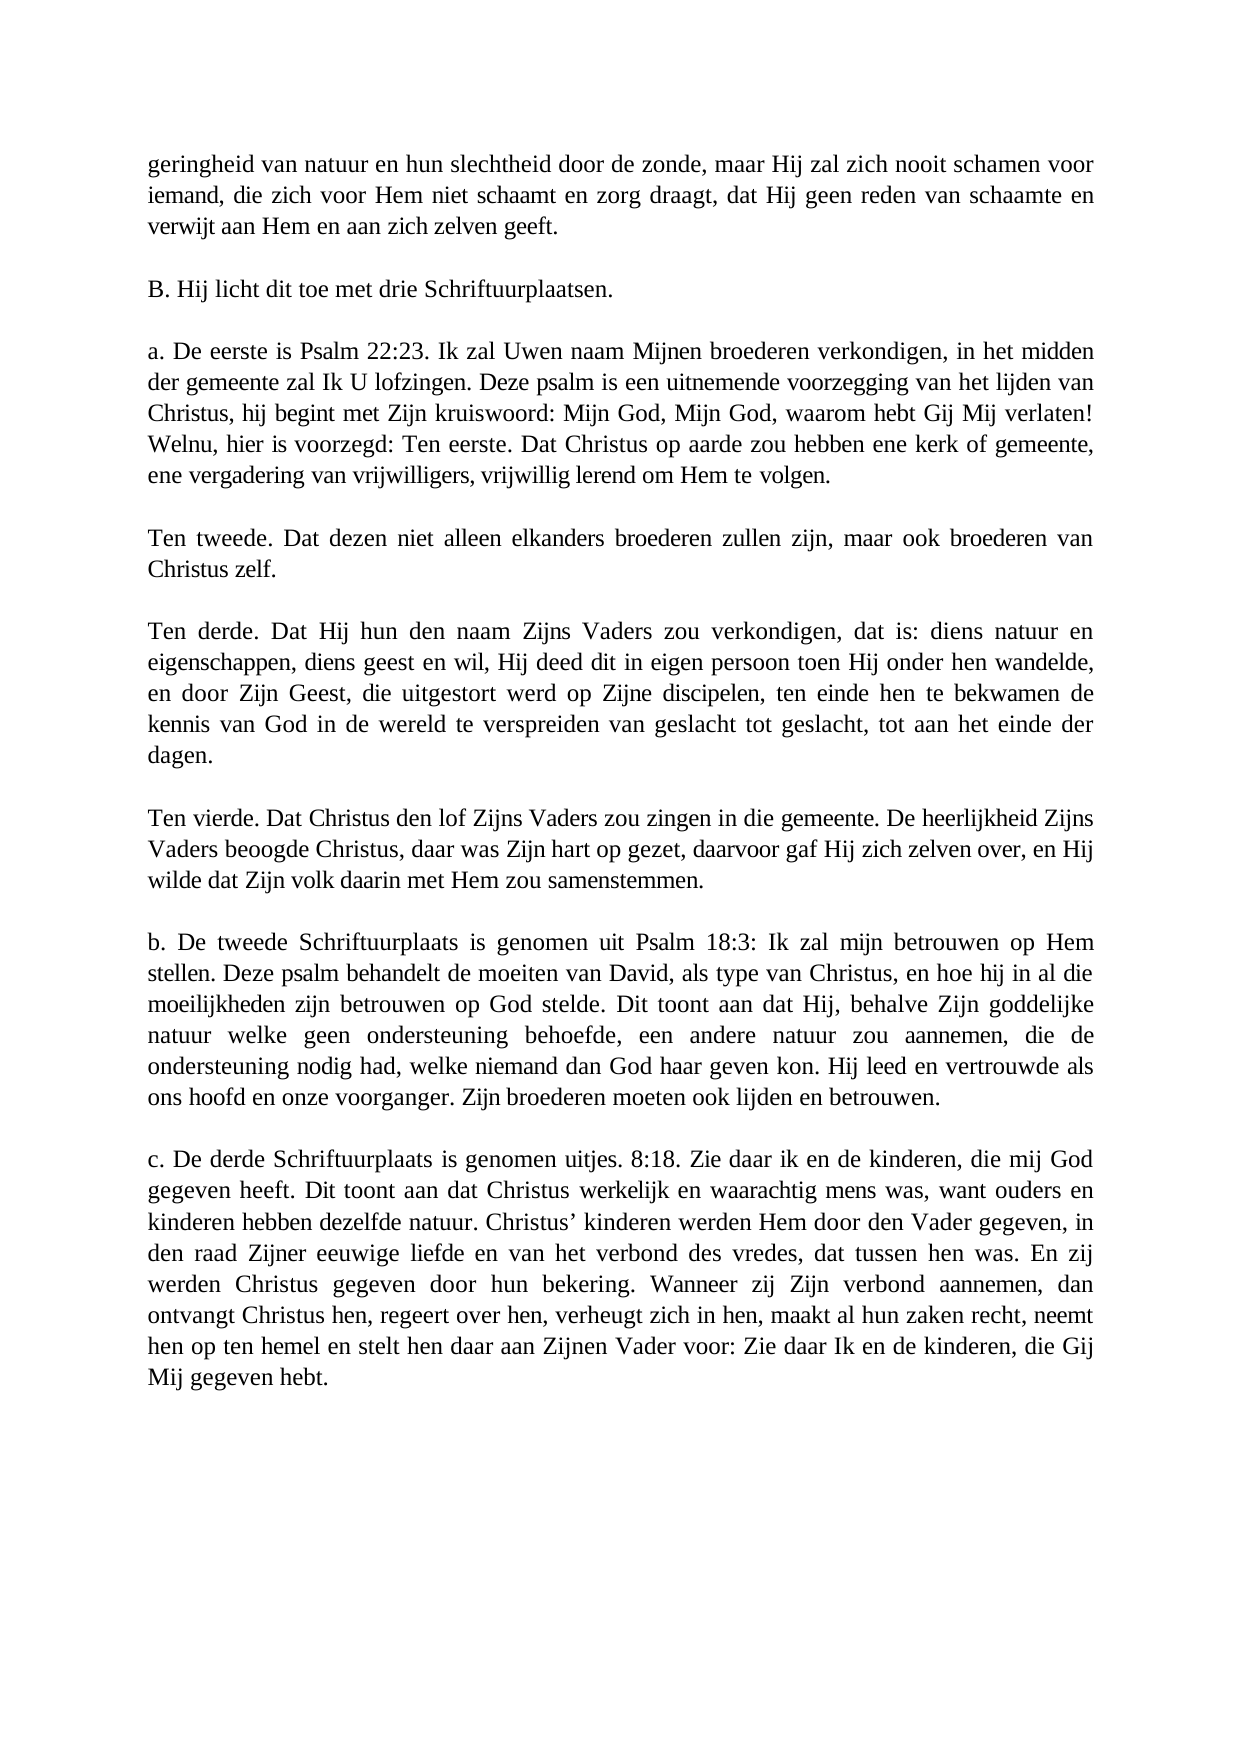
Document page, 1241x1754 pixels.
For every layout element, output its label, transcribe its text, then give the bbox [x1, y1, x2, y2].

text Ten vierde. Dat Christus den lof Zijns Vaders zou zingen in die gemeente. De heerlijkheid Zijns Vaders beoogde Christus, daar was Zijn hart op gezet, daarvoor gaf Hij zich zelven over, en Hij wilde dat Zijn volk daarin met Hem zou samenstemmen. [147, 803, 1094, 893]
text c. De derde Schriftuurplaats is genomen uitjes. 8:18. Zie daar ik en de kinderen, die mij God gegeven heeft. Dit toont aan dat Christus werkelijk en waarachtig mens was, want ouders en kinderen hebben dezelfde natuur. Christus’ kinderen werden Hem door den Vader gegeven, in den raad Zijner eeuwige liefde en van het verbond des vredes, dat tussen hen was. En zij werden Christus gegeven door hun bekering. Wanneer zij Zijn verbond aannemen, dan ontvangt Christus hen, regeert over hen, verheugt zich in hen, maakt al hun zaken recht, neemt hen op ten hemel en stelt hen daar aan Zijnen Vader voor: Zie daar Ik en de kinderen, die Gij Mij gegeven hebt. [147, 1144, 1094, 1391]
text a. De eerste is Psalm 22:23. Ik zal Uwen naam Mijnen broederen verkondigen, in het midden der gemeente zal Ik U lofzingen. Deze psalm is een uitnemende voorzegging van het lijden van Christus, hij begint met Zijn kruiswoord: Mijn God, Mijn God, waarom hebt Gij Mij verlaten! Welnu, hier is voorzegd: Ten eerste. Dat Christus op aarde zou hebben ene kerk of gemeente, ene vergadering van vrijwilligers, vrijwillig lerend om Hem te volgen. [147, 336, 1094, 489]
text Ten derde. Dat Hij hun den naam Zijns Vaders zou verkondigen, dat is: diens natuur en eigenschappen, diens geest en wil, Hij deed dit in eigen persoon toen Hij onder hen wandelde, en door Zijn Geest, die uitgestort werd op Zijne discipelen, ten einde hen te bekwamen de kennis van God in de wereld te verspreiden van geslacht tot geslacht, tot aan het einde der dagen. [147, 616, 1094, 769]
text b. De tweede Schriftuurplaats is genomen uit Psalm 18:3: Ik zal mijn betrouwen op Hem stellen. Deze psalm behandelt de moeiten van David, als type van Christus, en hoe hij in al die moeilijkheden zijn betrouwen op God stelde. Dit toont aan dat Hij, behalve Zijn goddelijke natuur welke geen ondersteuning behoefde, een andere natuur zou aannemen, die de ondersteuning nodig had, welke niemand dan God haar geven kon. Hij leed en vertrouwde als ons hoofd en onze voorganger. Zijn broederen moeten ook lijden en betrouwen. [147, 927, 1094, 1111]
text Ten tweede. Dat dezen niet alleen elkanders broederen zullen zijn, maar ook broederen van Christus zelf. [147, 523, 1094, 582]
text B. Hij licht dit toe met drie Schriftuurplaatsen. [147, 274, 1105, 302]
text geringheid van natuur en hun slechtheid door de zonde, maar Hij zal zich nooit schamen voor iemand, die zich voor Hem niet schaamt en zorg draagt, dat Hij geen reden van schaamte en verwijt aan Hem en aan zich zelven geeft. [147, 149, 1094, 240]
